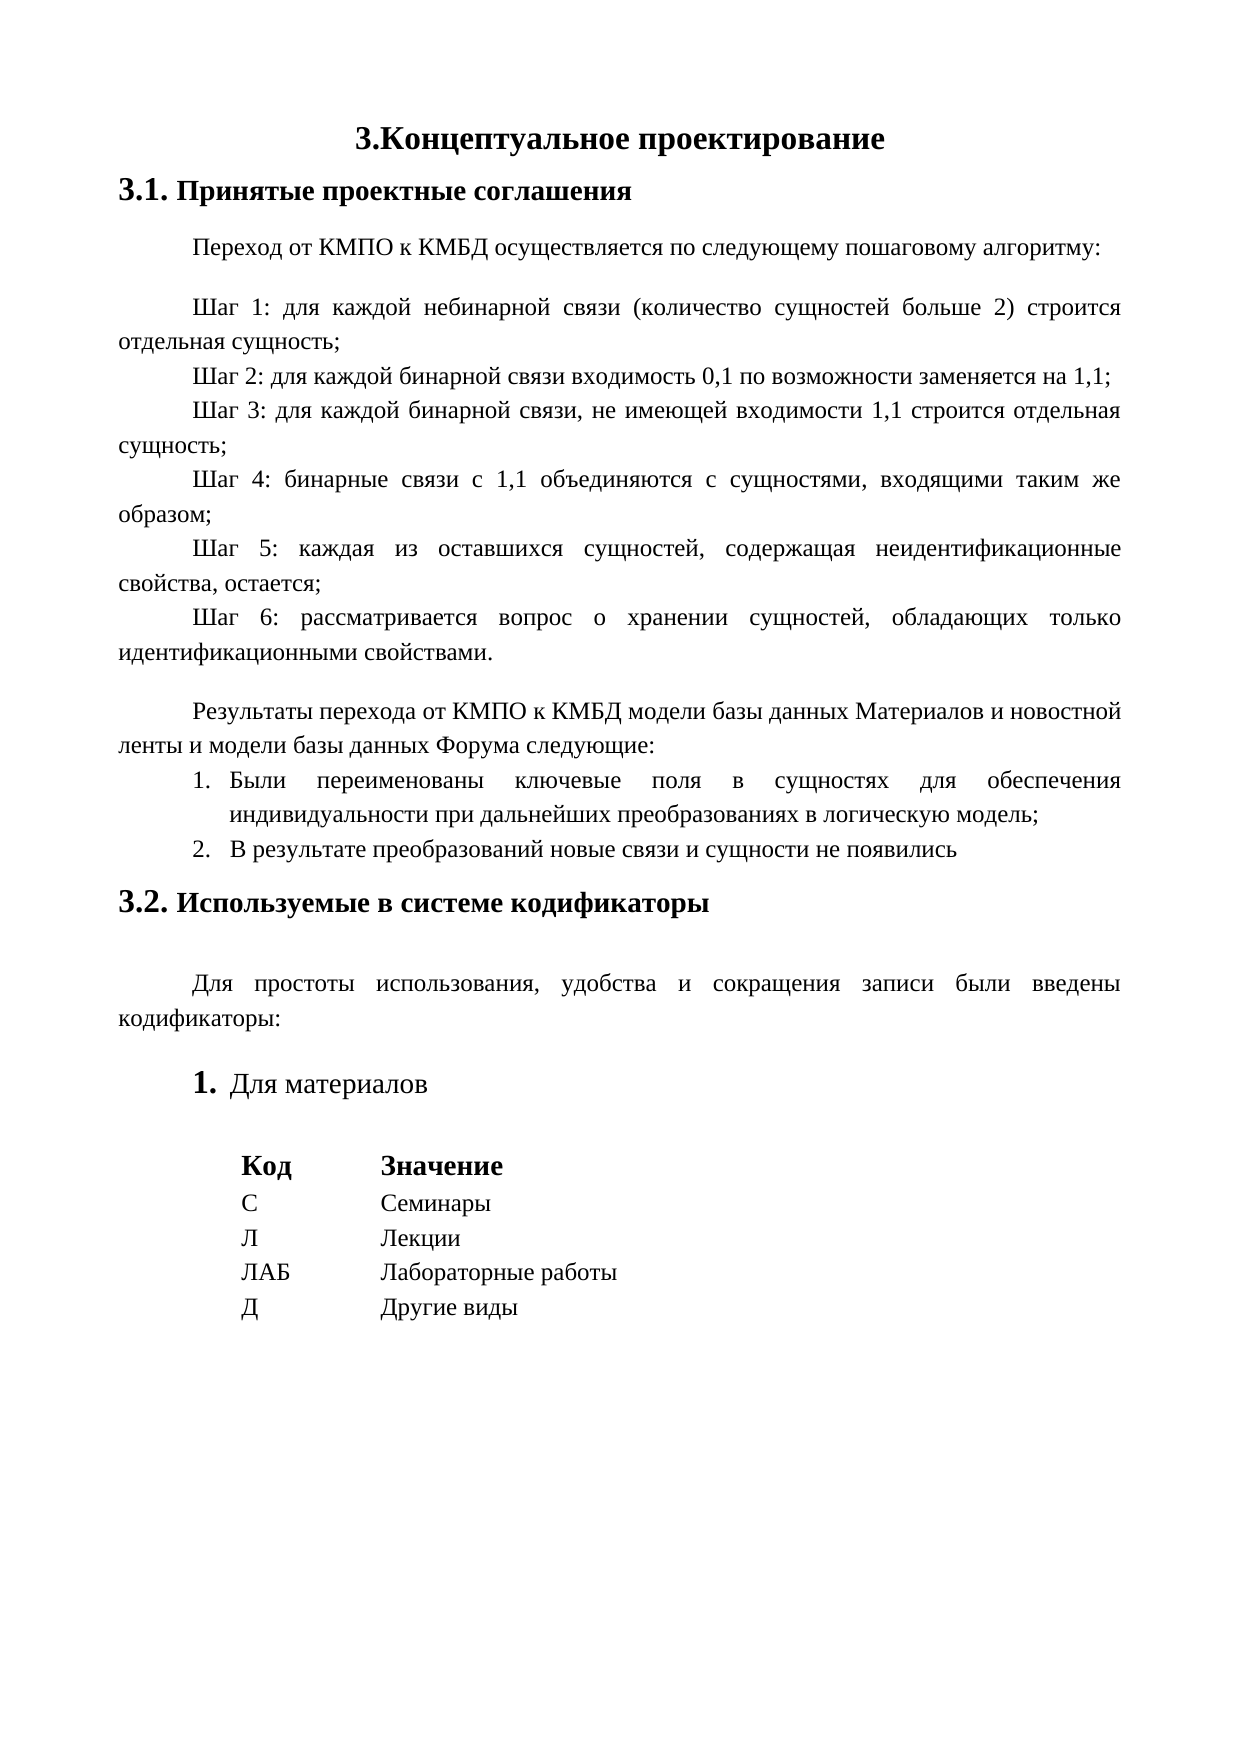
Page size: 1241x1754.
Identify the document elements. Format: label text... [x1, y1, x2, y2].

subtitle 3.2. Используемые в системе кодификаторы [118, 881, 1122, 919]
list Были переименованы ключевые поля в сущностях для обеспечения индивидуальности при дальнейших преобразованиях в логическую модель; [192, 765, 1122, 828]
subtitle 3.1. Принятые проектные соглашения [118, 169, 1122, 207]
text Шаг 6: рассматривается вопрос о хранении сущностей, обладающих только идентификационными свойствами. [118, 602, 1122, 665]
text Шаг 1: для каждой небинарной связи (количество сущностей больше 2) строится отдельная сущность; [118, 292, 1122, 355]
subtitle 3.Концептуальное проектирование [118, 118, 1122, 156]
list ЛАБ Лабораторные работы [241, 1257, 1122, 1286]
text Шаг 4: бинарные связи с 1,1 объединяются с сущностями, входящими таким же образом; [118, 464, 1122, 527]
text Шаг 3: для каждой бинарной связи, не имеющей входимости 1,1 строится отдельная сущность; [118, 395, 1122, 458]
list В результате преобразований новые связи и сущности не появились [192, 834, 1122, 863]
list Для материалов [192, 1062, 1122, 1101]
text Шаг 5: каждая из оставшихся сущностей, содержащая неидентификационные свойства, остается; [118, 533, 1122, 596]
text Результаты перехода от КМПО к КМБД модели базы данных Материалов и новостной ленты и модели базы данных Форума следующие: [118, 696, 1122, 759]
text Для простоты использования, удобства и сокращения записи были введены кодификаторы: [118, 938, 1122, 1031]
list С Семинары [241, 1188, 1122, 1217]
list Л Лекции [241, 1223, 1122, 1252]
list Код Значение [241, 1148, 1122, 1182]
text Шаг 2: для каждой бинарной связи входимость 0,1 по возможности заменяется на 1,1; [118, 361, 1122, 389]
text Переход от КМПО к КМБД осуществляется по следующему пошаговому алгоритму: [118, 232, 1122, 261]
list Д Другие виды [241, 1292, 1122, 1321]
